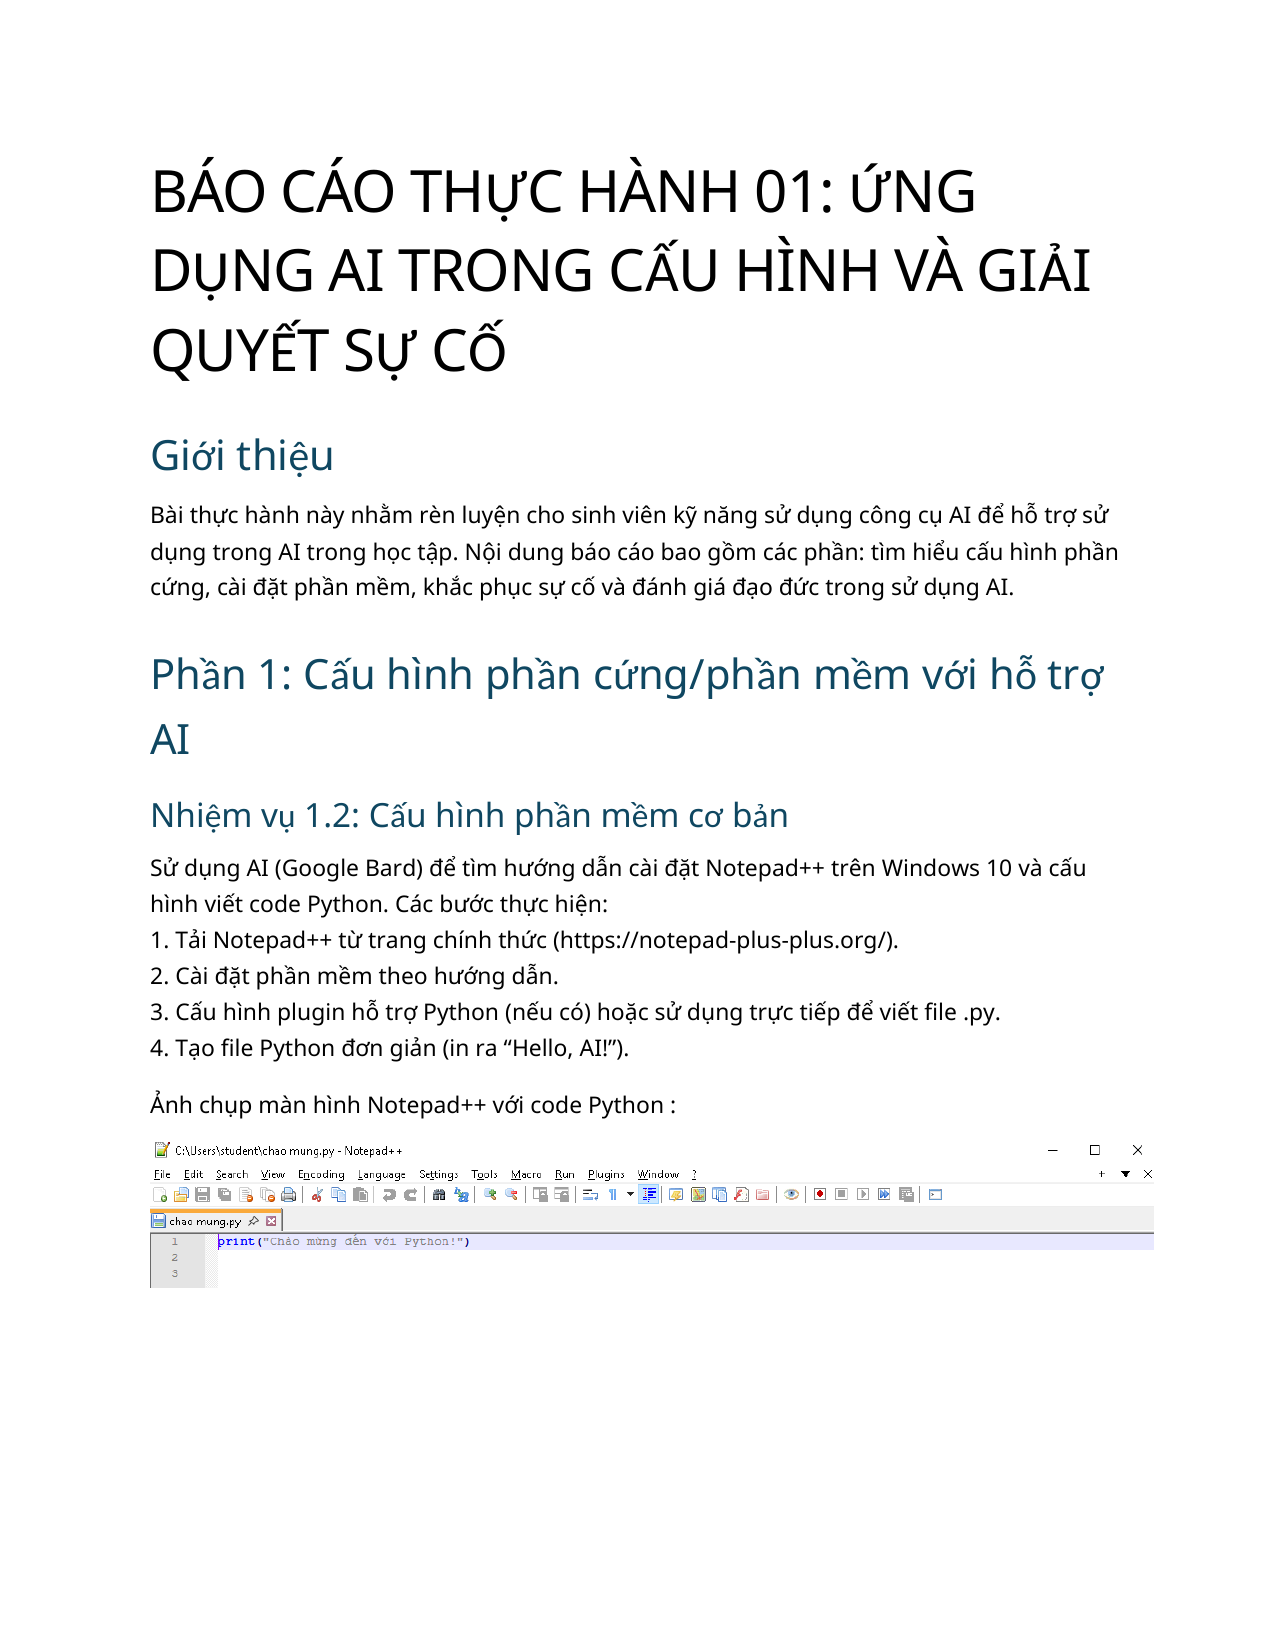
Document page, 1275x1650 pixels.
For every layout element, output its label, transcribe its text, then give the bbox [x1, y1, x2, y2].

text Bài thực hành này nhằm rèn luyện cho sinh viên kỹ năng sử dụng công cụ AI để hỗ trợ sử dụng trong AI trong học tập. Nội dung báo cáo bao gồm các phần: tìm hiểu cấu hình phần cứng, cài đặt phần mềm, khắc phục sự cố và đánh giá đạo đức trong sử dụng AI. [150, 499, 1125, 603]
subtitle Phần 1: Cấu hình phần cứng/phần mềm với hỗ trợ AI [150, 645, 1125, 767]
title BÁO CÁO THỰC HÀNH 01: ỨNG DỤNG AI TRONG CẤU HÌNH VÀ GIẢI QUYẾT SỰ CỐ [150, 150, 1125, 388]
subtitle Nhiệm vụ 1.2: Cấu hình phần mềm cơ bản [150, 792, 1125, 837]
subtitle Giới thiệu [150, 426, 1125, 483]
text Ảnh chụp màn hình Notepad++ với code Python : [150, 1089, 1125, 1120]
text Sử dụng AI (Google Bard) để tìm hướng dẫn cài đặt Notepad++ trên Windows 10 và cấu hình viết code Python. Các bước thực hiện: 1. Tải Notepad++ từ trang chính thức (https://notepad-plus-plus.org/). 2. Cài đặt phần mềm theo hướng dẫn. 3. Cấu hình plugin hỗ trợ Python (nếu có) hoặc sử dụng trực tiếp để viết file .py. 4. Tạo file Python đơn giản (in ra “Hello, AI!”). [150, 852, 1125, 1063]
picture [150, 1141, 1154, 1288]
